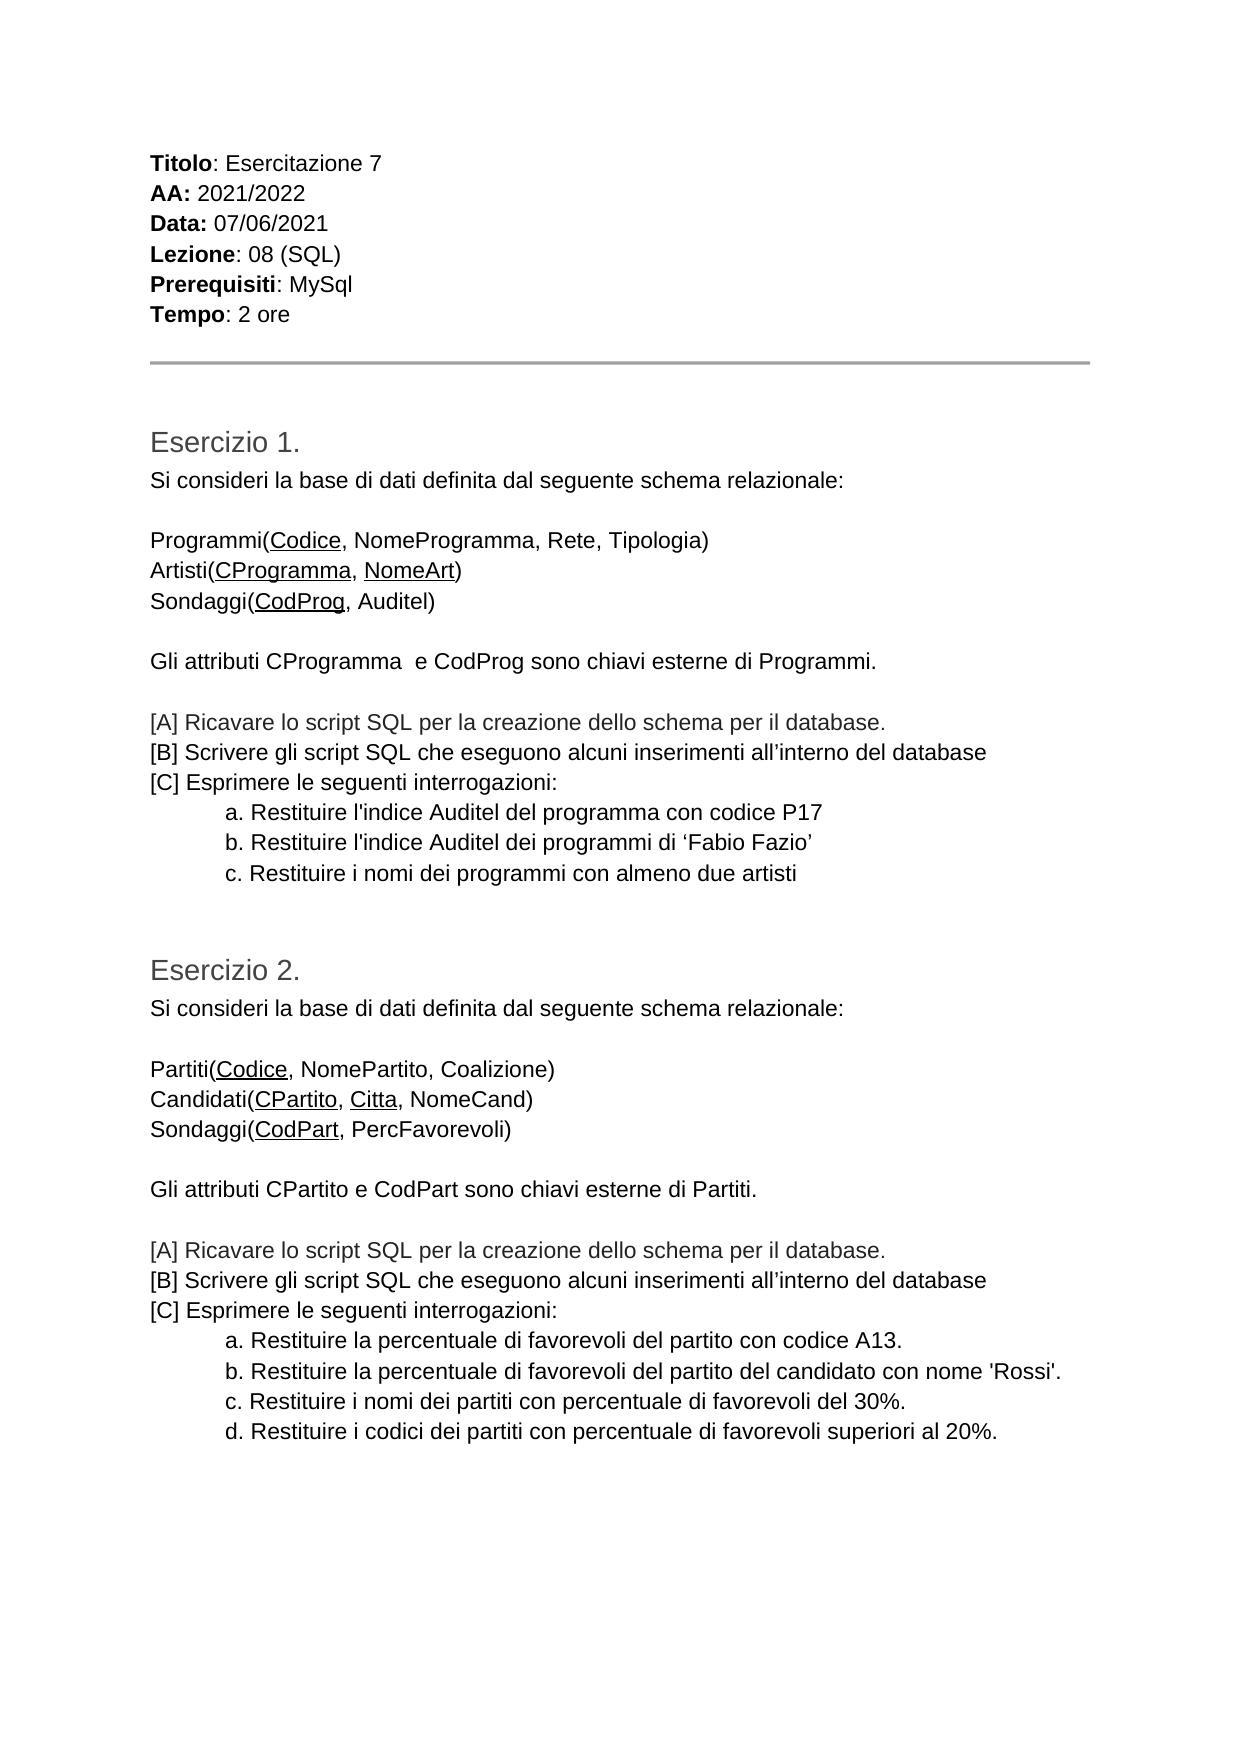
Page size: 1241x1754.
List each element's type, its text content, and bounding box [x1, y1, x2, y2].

text c. Restituire i nomi dei programmi con almeno due artisti [150, 859, 1090, 886]
text Programmi(Codice, NomeProgramma, Rete, Tipologia) [150, 527, 1090, 554]
text Si consideri la base di dati definita dal seguente schema relazionale: [150, 467, 1090, 493]
text b. Restituire la percentuale di favorevoli del partito del candidato con nome 'Rossi'. [150, 1358, 1090, 1384]
text [C] Esprimere le seguenti interrogazioni: [150, 1297, 1090, 1324]
text Si consideri la base di dati definita dal seguente schema relazionale: [150, 995, 1090, 1022]
text Titolo: Esercitazione 7 [150, 150, 1090, 176]
text d. Restituire i codici dei partiti con percentuale di favorevoli superiori al 20%. [150, 1418, 1090, 1444]
subtitle Esercizio 2. [150, 953, 1090, 987]
text Gli attributi CProgramma e CodProg sono chiavi esterne di Programmi. [150, 648, 1090, 674]
text Sondaggi(CodProg, Auditel) [150, 588, 1090, 614]
text b. Restituire l'indice Auditel dei programmi di ‘Fabio Fazio’ [150, 829, 1090, 856]
text a. Restituire la percentuale di favorevoli del partito con codice A13. [150, 1327, 1090, 1354]
text [C] Esprimere le seguenti interrogazioni: [150, 769, 1090, 795]
text Prerequisiti: MySql [150, 271, 1090, 297]
text Partiti(Codice, NomePartito, Coalizione) [150, 1056, 1090, 1082]
text Candidati(CPartito, Citta, NomeCand) [150, 1086, 1090, 1112]
text c. Restituire i nomi dei partiti con percentuale di favorevoli del 30%. [150, 1388, 1090, 1414]
text [A] Ricavare lo script SQL per la creazione dello schema per il database. [150, 1237, 1090, 1263]
text [B] Scrivere gli script SQL che eseguono alcuni inserimenti all’interno del database [150, 739, 1090, 765]
text [B] Scrivere gli script SQL che eseguono alcuni inserimenti all’interno del database [150, 1267, 1090, 1293]
text a. Restituire l'indice Auditel del programma con codice P17 [150, 799, 1090, 826]
text Sondaggi(CodPart, PercFavorevoli) [150, 1116, 1090, 1142]
text Tempo: 2 ore [150, 301, 1090, 327]
text Gli attributi CPartito e CodPart sono chiavi esterne di Partiti. [150, 1176, 1090, 1203]
subtitle Esercizio 1. [150, 425, 1090, 458]
text Lezione: 08 (SQL) [150, 241, 1090, 267]
text Artisti(CProgramma, NomeArt) [150, 557, 1090, 584]
text AA: 2021/2022 [150, 180, 1090, 207]
text [A] Ricavare lo script SQL per la creazione dello schema per il database. [150, 708, 1090, 735]
text Data: 07/06/2021 [150, 210, 1090, 237]
